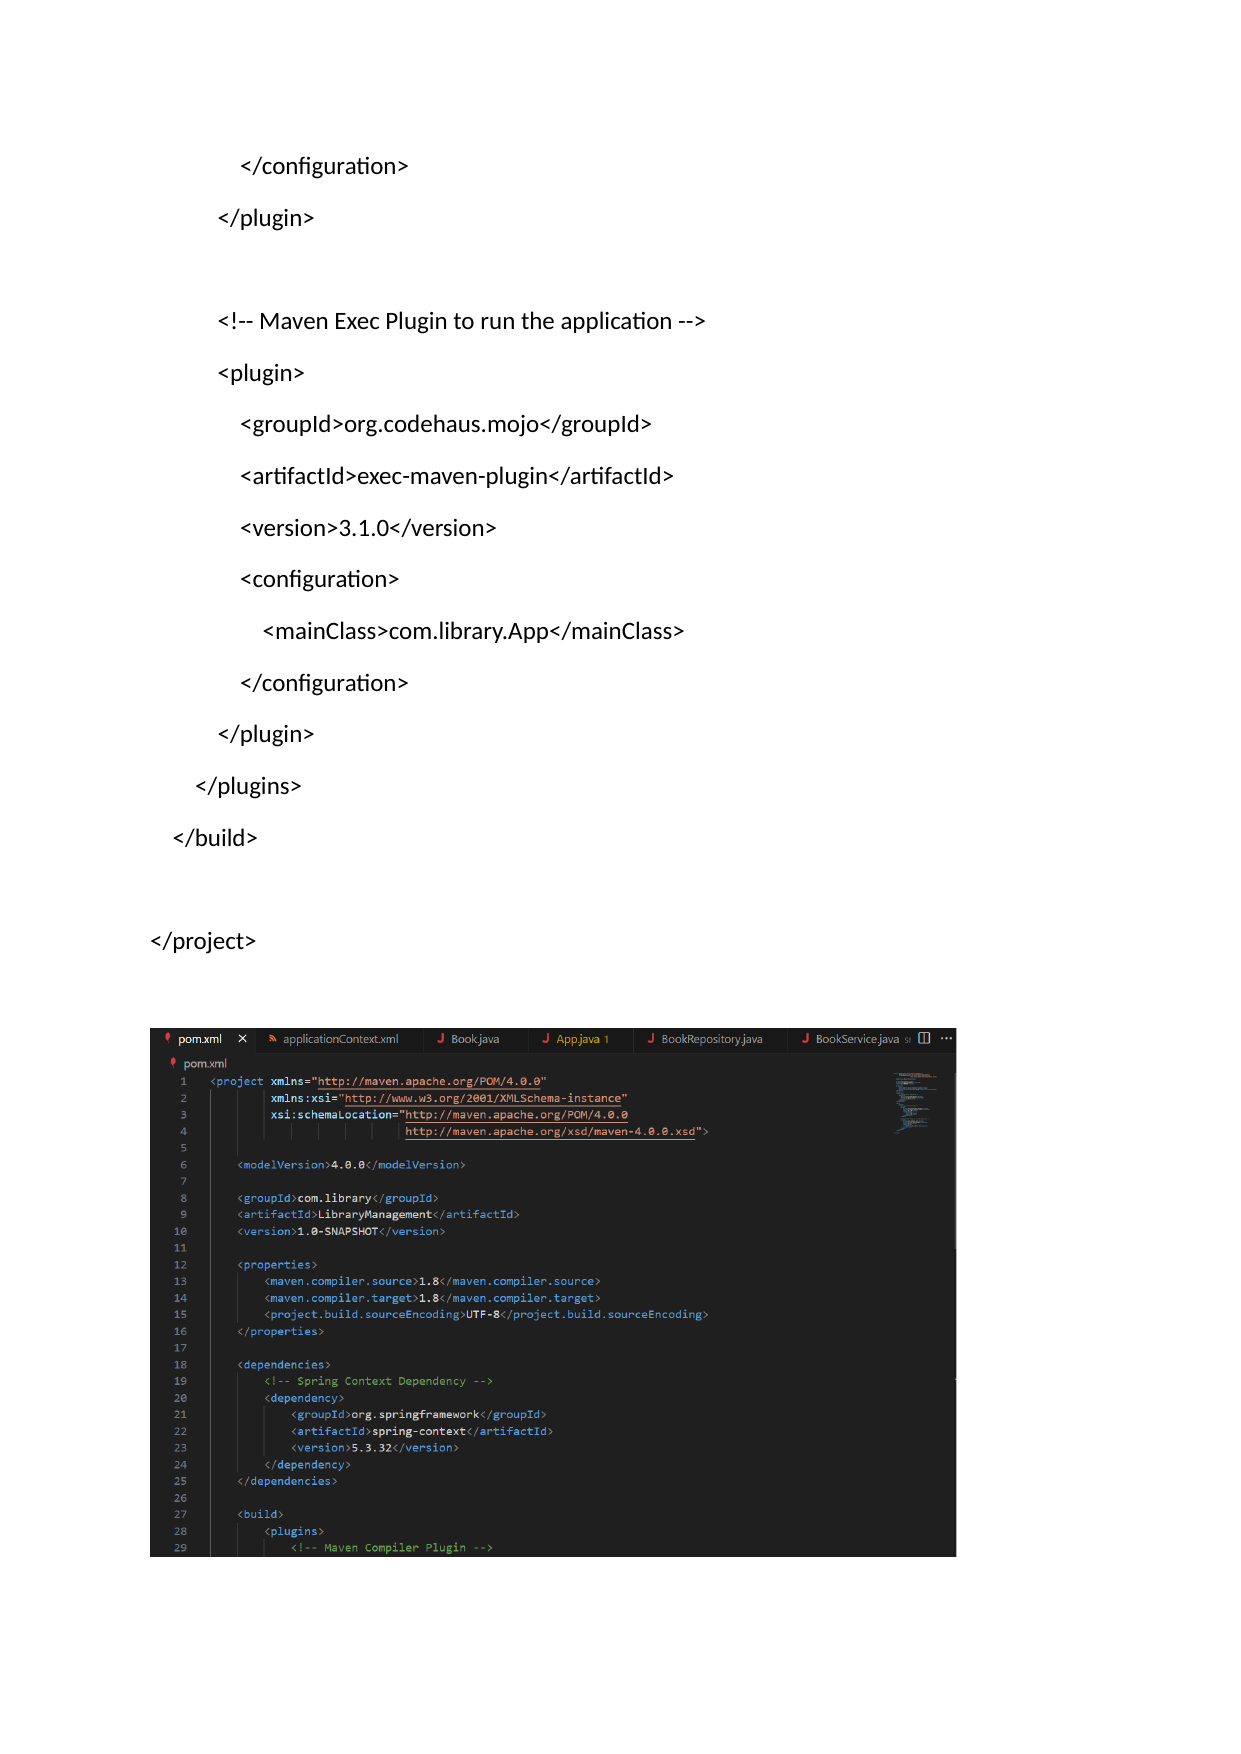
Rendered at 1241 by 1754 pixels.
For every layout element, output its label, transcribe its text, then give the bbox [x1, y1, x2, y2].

picture [150, 1028, 957, 1557]
text <configuration> [150, 563, 1090, 594]
text </configuration> [150, 150, 1090, 181]
text <version>3.1.0</version> [150, 512, 1090, 542]
text </plugins> [150, 770, 1090, 801]
text <plugin> [150, 357, 1090, 387]
text </project> [150, 925, 1090, 956]
text </configuration> [150, 667, 1090, 697]
text </plugin> [150, 202, 1090, 232]
text </plugin> [150, 718, 1090, 749]
text <artifactId>exec-maven-plugin</artifactId> [150, 460, 1090, 491]
text <groupId>org.codehaus.mojo</groupId> [150, 408, 1090, 439]
text <!-- Maven Exec Plugin to run the application --> [150, 305, 1090, 336]
text </build> [150, 822, 1090, 852]
text <mainClass>com.library.App</mainClass> [150, 615, 1090, 646]
